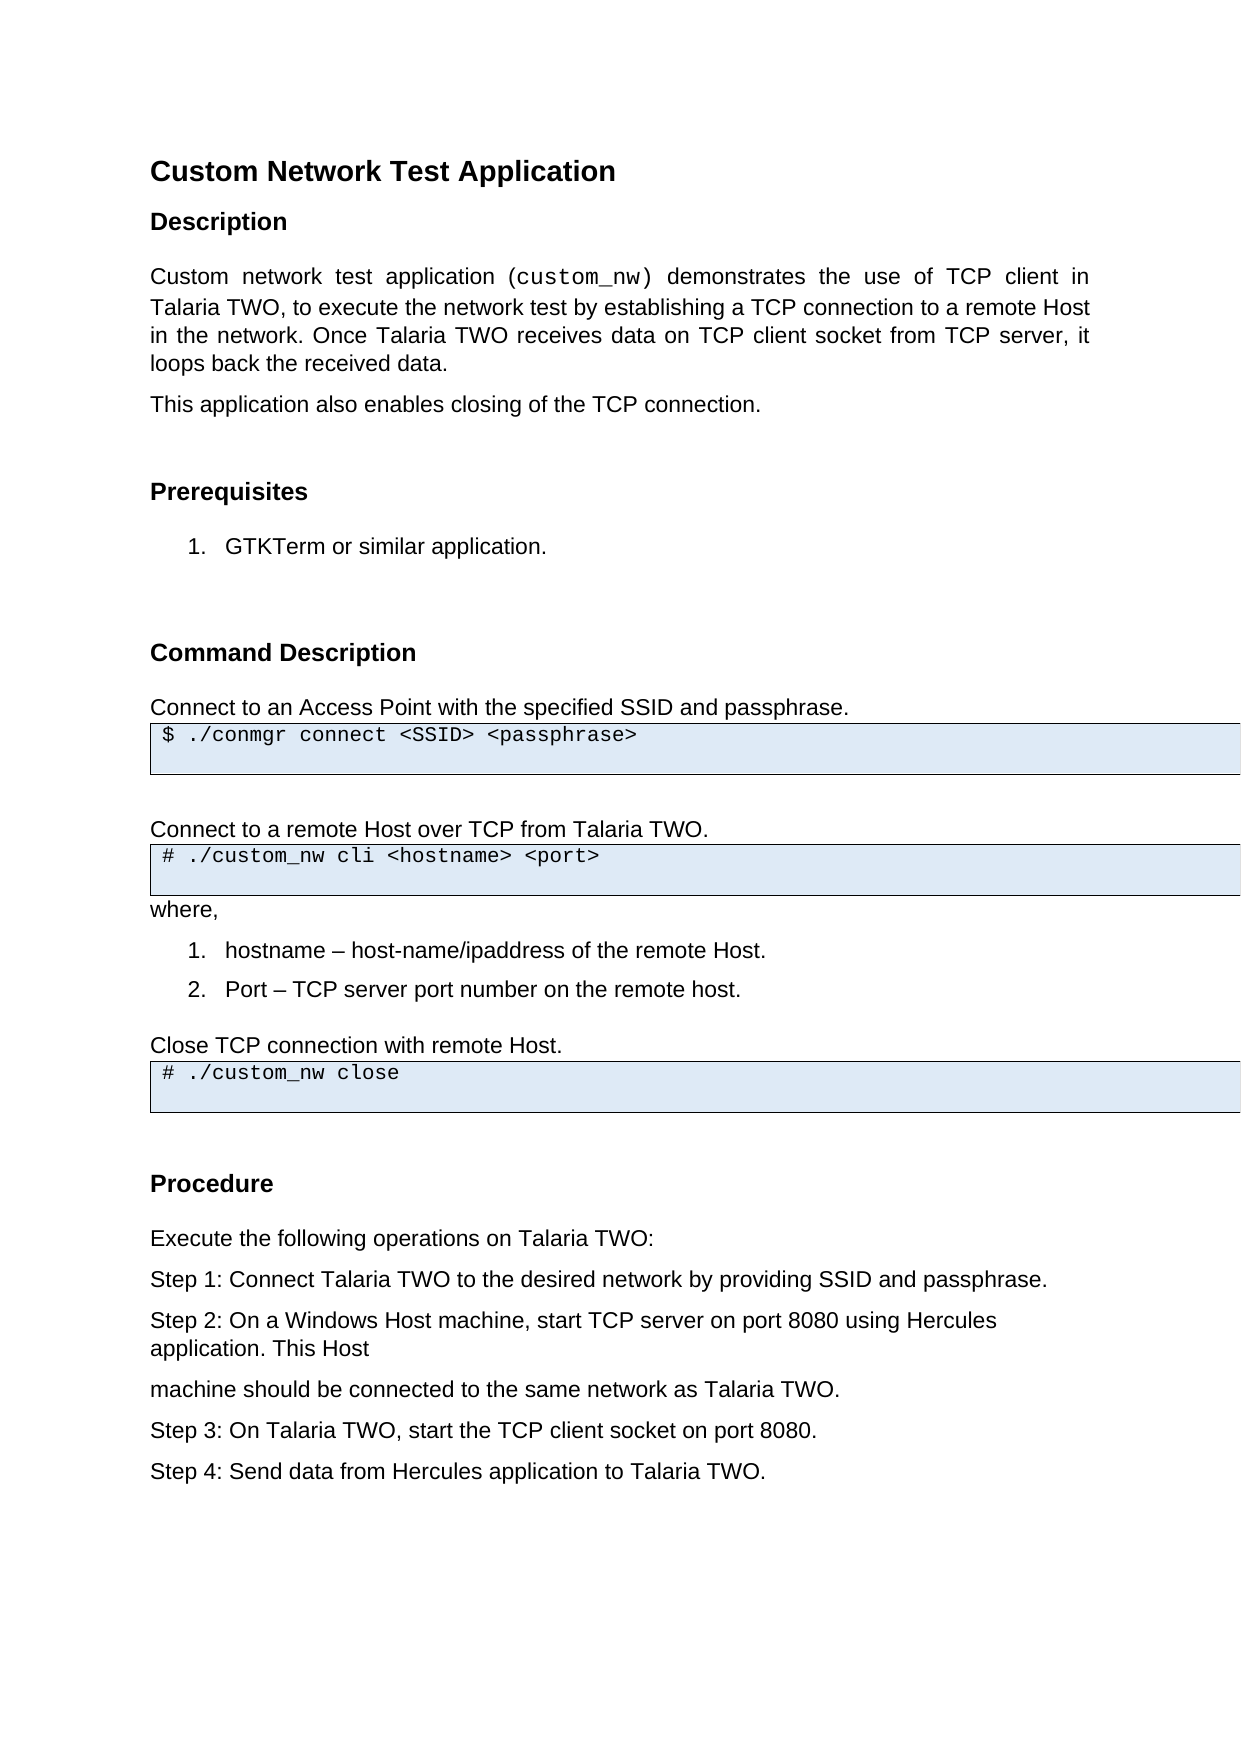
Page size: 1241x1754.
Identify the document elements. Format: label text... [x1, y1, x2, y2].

text Execute the following operations on Talaria TWO: [150, 1225, 1090, 1251]
subtitle Prerequisites [150, 477, 1090, 506]
text Step 2: On a Windows Host machine, start TCP server on port 8080 using Hercules application. This Host [150, 1307, 1090, 1362]
table_header # ./custom_nw close [151, 1062, 1240, 1112]
table_header # ./custom_nw cli <hostname> <port> [151, 845, 1240, 895]
text Step 1: Connect Talaria TWO to the desired network by providing SSID and passphrase. [150, 1266, 1090, 1292]
list GTKTerm or similar application. [187, 533, 1090, 560]
text Step 4: Send data from Hercules application to Talaria TWO. [150, 1458, 1090, 1484]
subtitle Command Description [150, 638, 1090, 667]
text Connect to a remote Host over TCP from Talaria TWO. [150, 816, 1090, 842]
subtitle Custom Network Test Application [150, 154, 1090, 188]
text Connect to an Access Point with the specified SSID and passphrase. [150, 694, 1090, 721]
text Close TCP connection with remote Host. [150, 1032, 1090, 1059]
text machine should be connected to the same network as Talaria TWO. [150, 1376, 1090, 1403]
list hostname – host-name/ipaddress of the remote Host. [187, 937, 1090, 963]
text where, [150, 896, 1090, 922]
text Custom network test application (custom_nw) demonstrates the use of TCP client in Talaria TWO, to execute the network test by establishing a TCP connection to a remote Host in the network. Once Talaria TWO receives data on TCP client socket from TCP server, it loops back the received data. [150, 263, 1090, 377]
text This application also enables closing of the TCP connection. [150, 391, 1090, 418]
subtitle Description [150, 207, 1090, 236]
subtitle Procedure [150, 1169, 1090, 1198]
list Port – TCP server port number on the remote host. [187, 976, 1090, 1003]
table_header $ ./conmgr connect <SSID> <passphrase> [151, 724, 1240, 773]
text Step 3: On Talaria TWO, start the TCP client socket on port 8080. [150, 1417, 1090, 1444]
